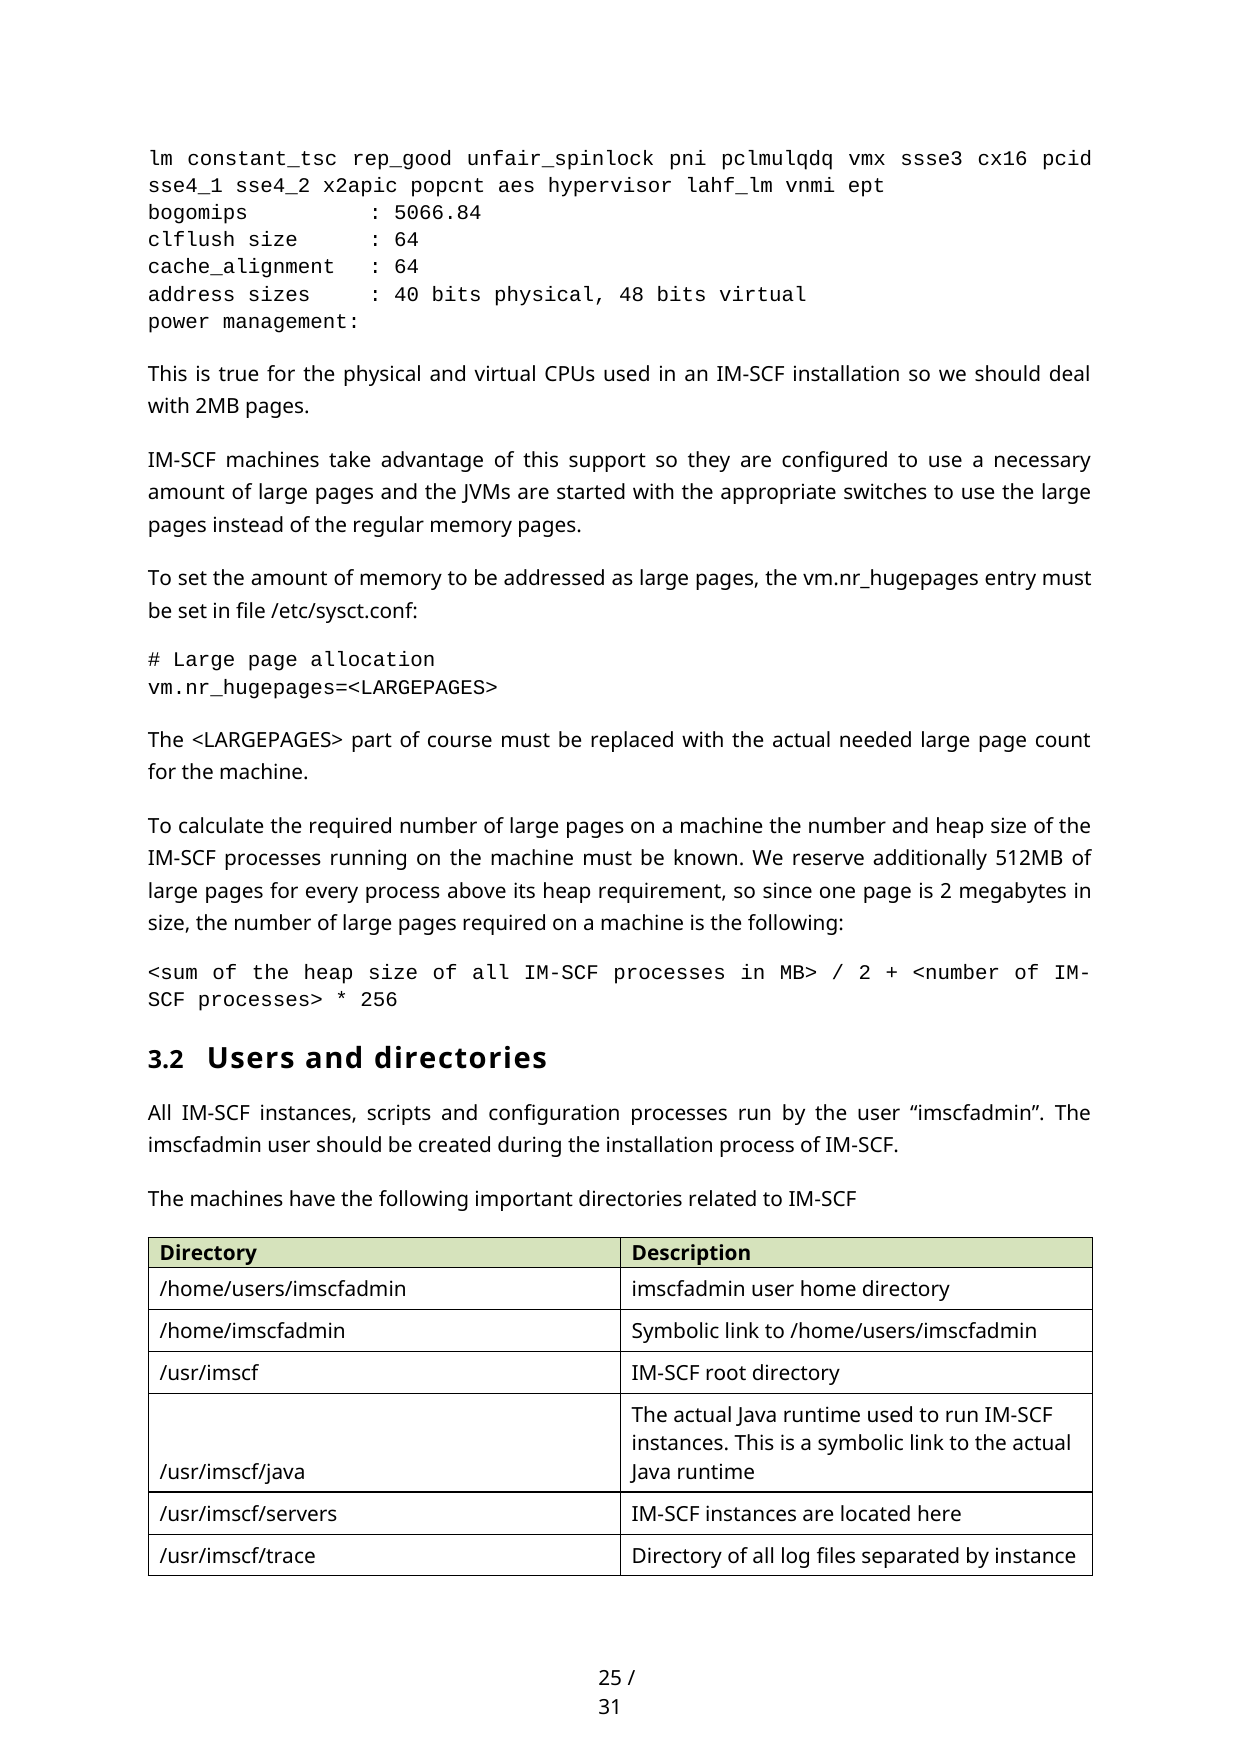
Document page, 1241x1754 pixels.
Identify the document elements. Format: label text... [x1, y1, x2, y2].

table_cell IM-SCF instances are located here [621, 1493, 1092, 1533]
table_header Directory [149, 1238, 620, 1267]
table_header Description [621, 1238, 1092, 1267]
text <sum of the heap size of all IM-SCF processes in MB> / 2 + <number of IM-SCF processes> * 256 [148, 962, 1093, 1013]
text To calculate the required number of large pages on a machine the number and heap size of the IM-SCF processes running on the machine must be known. We reserve additionally 512MB of large pages for every process above its heap requirement, so since one page is 2 megabytes in size, the number of large pages required on a machine is the following: [148, 811, 1093, 937]
text cache_alignment : 64 [148, 256, 1093, 280]
text address sizes : 40 bits physical, 48 bits virtual [148, 283, 1093, 307]
text power management: [148, 311, 1093, 334]
text bogomips : 5066.84 [148, 202, 1093, 226]
table_cell /home/imscfadmin [149, 1310, 620, 1351]
table_cell Symbolic link to /home/users/imscfadmin [621, 1310, 1092, 1351]
text The machines have the following important directories related to IM-SCF [148, 1184, 1093, 1212]
table_cell /usr/imscf/java [149, 1394, 620, 1491]
text # Large page allocation vm.nr_hugepages=<LARGEPAGES> [148, 649, 1093, 700]
table_cell imscfadmin user home directory [621, 1268, 1092, 1309]
table_cell /home/users/imscfadmin [149, 1268, 620, 1309]
text IM-SCF machines take advantage of this support so they are configured to use a necessary amount of large pages and the JVMs are started with the appropriate switches to use the large pages instead of the regular memory pages. [148, 445, 1093, 538]
text The <LARGEPAGES> part of course must be replaced with the actual needed large page count for the machine. [148, 725, 1093, 786]
table_cell /usr/imscf/trace [149, 1535, 620, 1575]
table_cell /usr/imscf [149, 1352, 620, 1393]
text All IM-SCF instances, scripts and configuration processes run by the user “imscfadmin”. The imscfadmin user should be created during the installation process of IM-SCF. [148, 1098, 1093, 1159]
table_cell Directory of all log files separated by instance [621, 1535, 1092, 1575]
subtitle Users and directories [148, 1037, 1093, 1077]
text To set the amount of memory to be addressed as large pages, the vm.nr_hugepages entry must be set in file /etc/sysct.conf: [148, 563, 1093, 624]
table_cell IM-SCF root directory [621, 1352, 1092, 1393]
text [148, 148, 1093, 198]
text This is true for the physical and virtual CPUs used in an IM-SCF installation so we should deal with 2MB pages. [148, 359, 1093, 420]
table_cell The actual Java runtime used to run IM-SCF instances. This is a symbolic link to the actual Java runtime [621, 1394, 1092, 1491]
table_cell /usr/imscf/servers [149, 1493, 620, 1533]
text clflush size : 64 [148, 229, 1093, 253]
